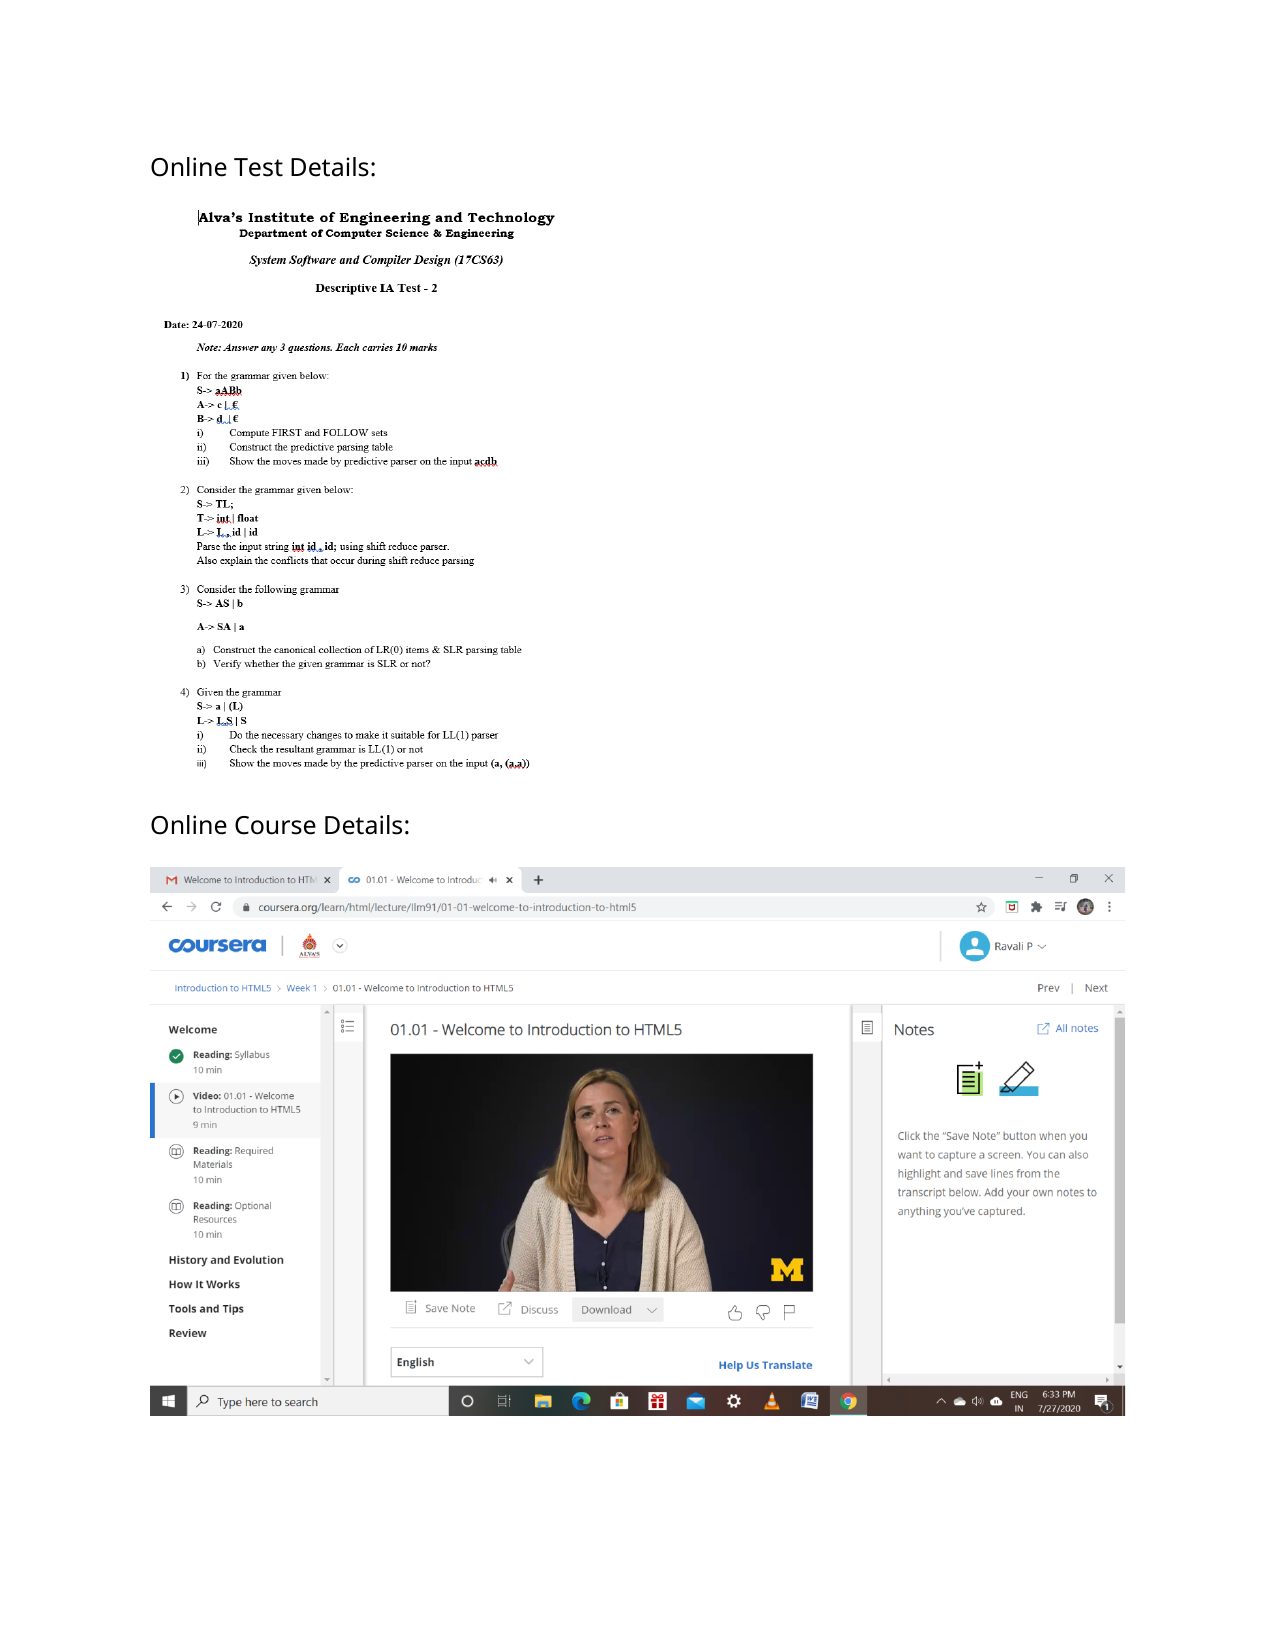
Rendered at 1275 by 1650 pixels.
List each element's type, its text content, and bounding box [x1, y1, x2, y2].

picture [150, 867, 1125, 1416]
picture [150, 210, 584, 783]
text Online Course Details: [150, 807, 1125, 841]
text Online Test Details: [150, 150, 1125, 184]
